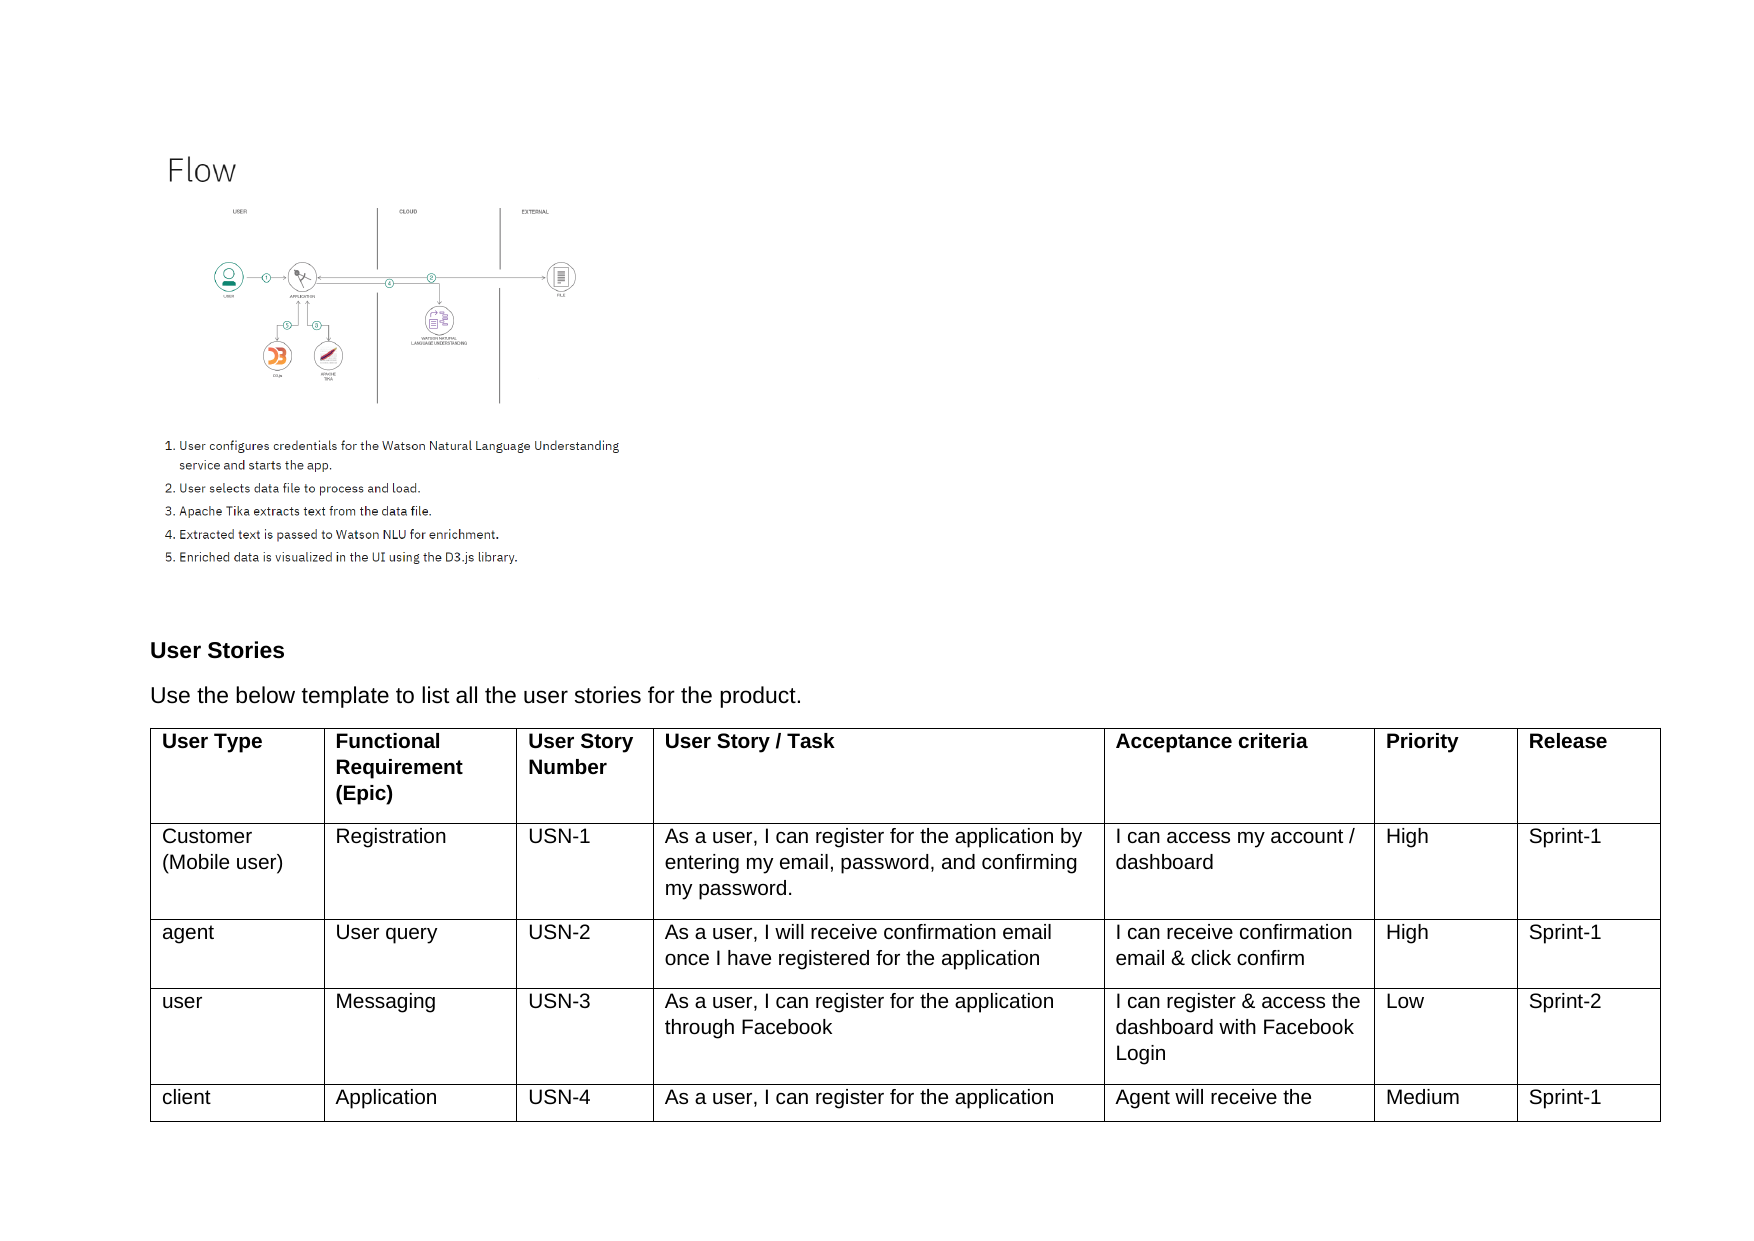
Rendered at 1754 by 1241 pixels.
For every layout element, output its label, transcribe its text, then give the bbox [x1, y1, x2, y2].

table_cell USN-3 [517, 989, 653, 1083]
table_cell As a user, I will receive confirmation email once I have registered for the application [654, 920, 1104, 988]
table_cell Application [325, 1085, 516, 1121]
table_cell I can receive confirmation email & click confirm [1105, 920, 1374, 988]
table_cell USN-4 [517, 1085, 653, 1121]
table_cell As a user, I can register for the application through Facebook [654, 989, 1104, 1083]
table_header Acceptance criteria [1105, 729, 1374, 823]
table_cell User query [325, 920, 516, 988]
table_cell Sprint-1 [1518, 824, 1660, 918]
table_cell High [1375, 920, 1517, 988]
table_cell Registration [325, 824, 516, 918]
table_header User Story / Task [654, 729, 1104, 823]
table_cell user [151, 989, 324, 1083]
table_cell Agent will receive the queries [1105, 1085, 1374, 1121]
table_header Priority [1375, 729, 1517, 823]
table_cell Customer (Mobile user) [151, 824, 324, 918]
table_cell USN-2 [517, 920, 653, 988]
table_header Functional Requirement (Epic) [325, 729, 516, 823]
text Use the below template to list all the user stories for the product. [150, 682, 1665, 709]
table_cell Messaging [325, 989, 516, 1083]
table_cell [654, 1085, 1104, 1121]
table_cell As a user, I can register for the application by entering my email, password, and confirming my password. [654, 824, 1104, 918]
text User Stories [150, 637, 1665, 664]
table_header User Story Number [517, 729, 653, 823]
table_header Release [1518, 729, 1660, 823]
table_cell agent [151, 920, 324, 988]
table_header User Type [151, 729, 324, 823]
picture [150, 150, 638, 574]
table_cell Sprint-1 [1518, 920, 1660, 988]
table_cell client [151, 1085, 324, 1121]
table_cell Sprint-1 [1518, 1085, 1660, 1121]
table_cell USN-1 [517, 824, 653, 918]
table_cell Medium [1375, 1085, 1517, 1121]
table_cell Sprint-2 [1518, 989, 1660, 1083]
table_cell I can register & access the dashboard with Facebook Login [1105, 989, 1374, 1083]
table_cell Low [1375, 989, 1517, 1083]
table_cell I can access my account / dashboard [1105, 824, 1374, 918]
table_cell High [1375, 824, 1517, 918]
